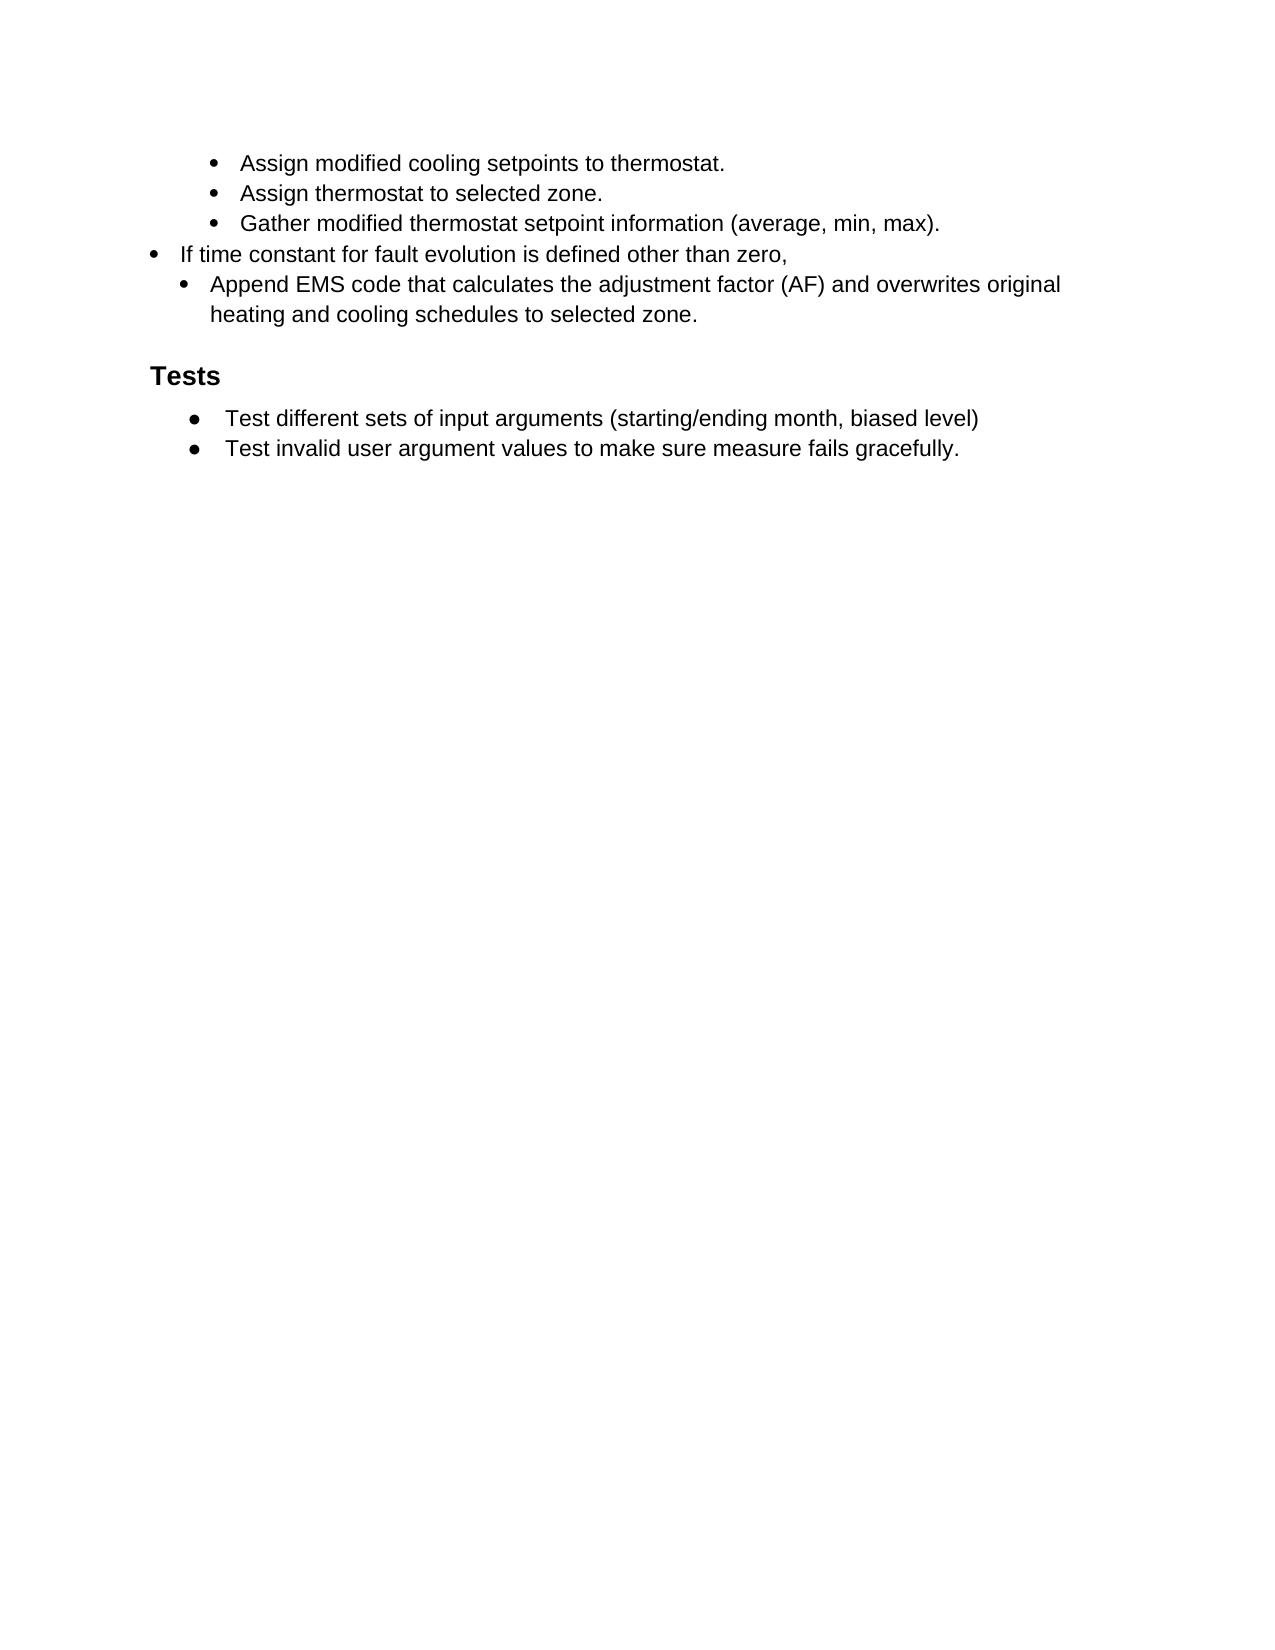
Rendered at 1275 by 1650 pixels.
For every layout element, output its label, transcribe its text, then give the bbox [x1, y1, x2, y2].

list Assign thermostat to selected zone. [210, 180, 1125, 207]
list Append EMS code that calculates the adjustment factor (AF) and overwrites original heating and cooling schedules to selected zone. [180, 271, 1125, 327]
list Test different sets of input arguments (starting/ending month, biased level) [187, 405, 1125, 431]
list If time constant for fault evolution is defined other than zero, [150, 241, 1125, 267]
list Test invalid user argument values to make sure measure fails gracefully. [187, 435, 1125, 461]
list Gather modified thermostat setpoint information (average, min, max). [210, 210, 1125, 237]
subtitle Tests [150, 360, 1125, 392]
list Assign modified cooling setpoints to thermostat. [210, 150, 1125, 176]
